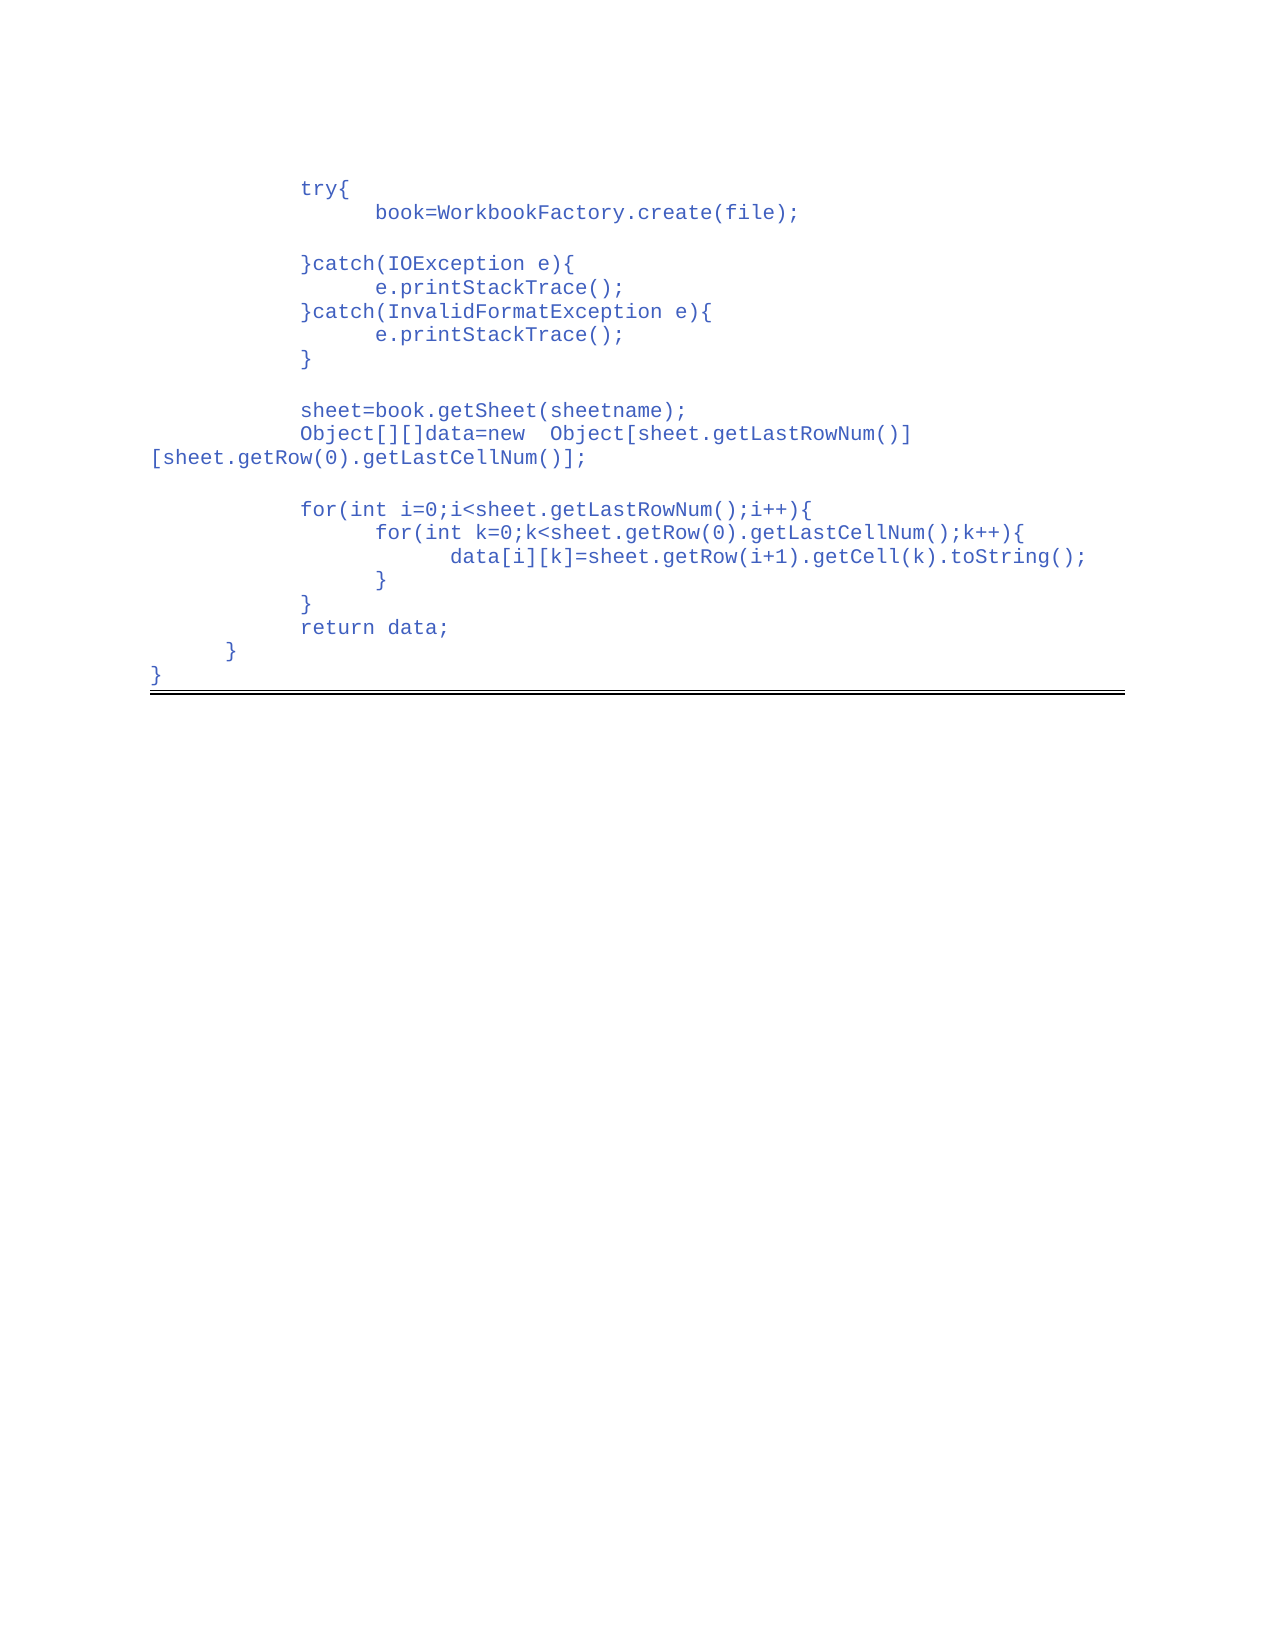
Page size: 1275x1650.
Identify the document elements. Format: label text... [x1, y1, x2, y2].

text e.printStackTrace(); [150, 277, 1125, 301]
text data[i][k]=sheet.getRow(i+1).getCell(k).toString(); [150, 546, 1125, 569]
text try{ [150, 178, 1125, 202]
text sheet=book.getSheet(sheetname); [150, 399, 1125, 423]
text book=WorkbookFactory.create(file); [150, 202, 1125, 225]
text } [150, 640, 1125, 664]
text Object[][]data=new Object[sheet.getLastRowNum()][sheet.getRow(0).getLastCellNum()]; [150, 423, 1125, 471]
text for(int k=0;k<sheet.getRow(0).getLastCellNum();k++){ [150, 522, 1125, 546]
text e.printStackTrace(); [150, 324, 1125, 348]
text } [150, 593, 1125, 617]
text return data; [150, 617, 1125, 640]
text for(int i=0;i<sheet.getLastRowNum();i++){ [150, 498, 1125, 522]
text }catch(IOException e){ [150, 253, 1125, 277]
text }catch(InvalidFormatException e){ [150, 301, 1125, 324]
text } [150, 569, 1125, 593]
text } [150, 348, 1125, 372]
text } [150, 664, 1125, 690]
